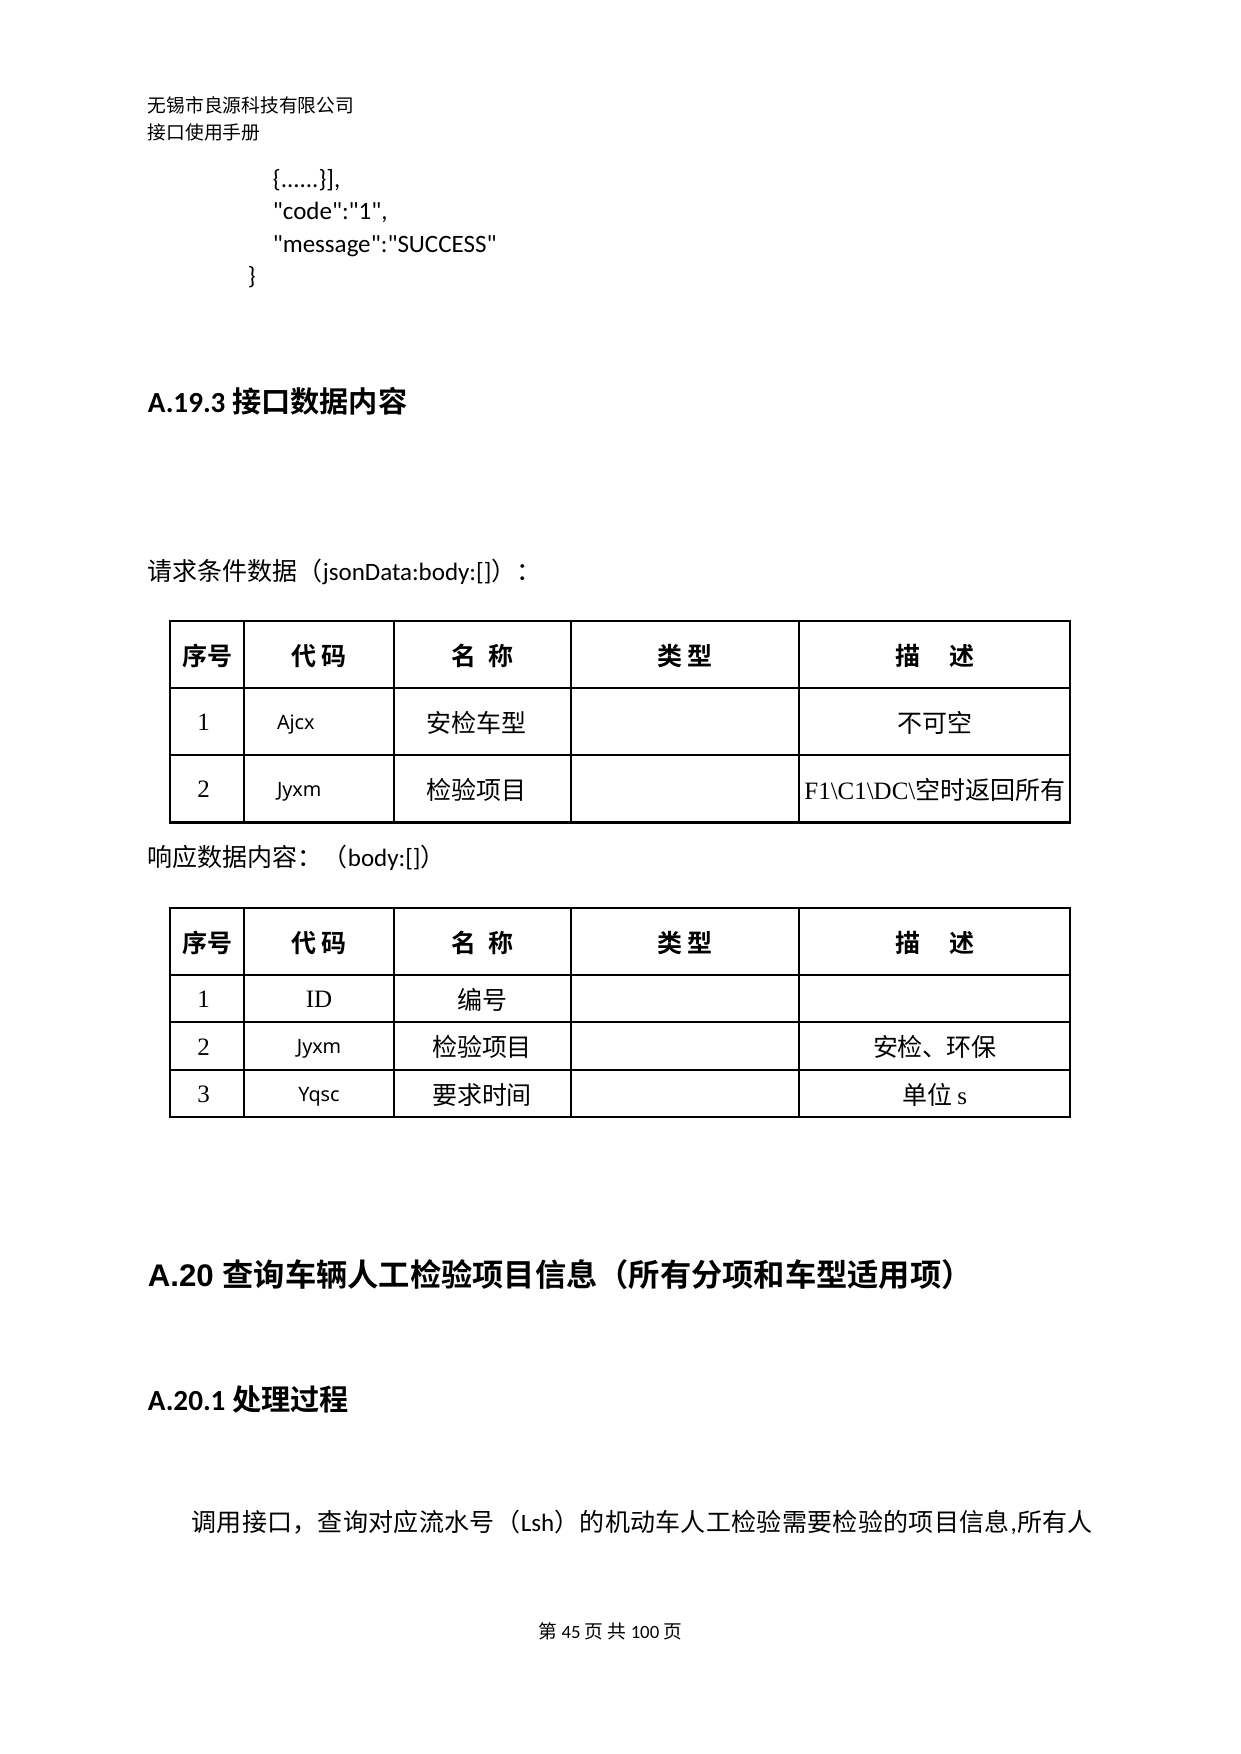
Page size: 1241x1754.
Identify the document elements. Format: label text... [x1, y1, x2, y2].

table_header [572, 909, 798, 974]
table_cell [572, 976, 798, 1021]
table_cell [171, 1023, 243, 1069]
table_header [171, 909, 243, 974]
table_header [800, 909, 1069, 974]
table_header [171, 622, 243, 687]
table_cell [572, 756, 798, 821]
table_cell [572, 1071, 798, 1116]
subtitle A.19.3 接口数据内容 [148, 367, 1093, 432]
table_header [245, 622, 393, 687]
text } [248, 259, 1093, 292]
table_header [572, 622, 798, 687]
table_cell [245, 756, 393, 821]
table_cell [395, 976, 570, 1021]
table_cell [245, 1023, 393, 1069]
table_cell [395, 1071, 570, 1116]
subtitle A.20.1 处理过程 [148, 1365, 1093, 1430]
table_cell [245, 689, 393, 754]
text 请求条件数据（jsonData:body:[]）： [148, 537, 1093, 602]
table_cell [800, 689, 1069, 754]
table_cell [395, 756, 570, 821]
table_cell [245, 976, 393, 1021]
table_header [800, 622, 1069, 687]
text 调用接口，查询对应流水号（Lsh）的机动车人工检验需要检验的项目信息,所有人工信息，包含默认合格（Sycx=’1’）。 [148, 1488, 1093, 1553]
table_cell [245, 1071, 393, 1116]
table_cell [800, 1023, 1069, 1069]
text {......}], [273, 162, 1093, 194]
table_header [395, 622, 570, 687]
text "message":"SUCCESS" [273, 227, 1093, 259]
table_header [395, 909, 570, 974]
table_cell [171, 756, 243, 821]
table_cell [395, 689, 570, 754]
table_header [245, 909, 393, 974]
text "code":"1", [273, 194, 1093, 227]
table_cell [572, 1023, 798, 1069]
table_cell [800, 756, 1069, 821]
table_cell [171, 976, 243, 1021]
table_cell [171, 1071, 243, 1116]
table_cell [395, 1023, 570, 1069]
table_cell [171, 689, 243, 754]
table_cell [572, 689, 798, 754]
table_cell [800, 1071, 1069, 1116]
text 响应数据内容：（body:[]） [148, 823, 1093, 888]
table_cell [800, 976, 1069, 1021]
subtitle A.20 查询车辆人工检验项目信息（所有分项和车型适用项） [148, 1241, 1093, 1306]
